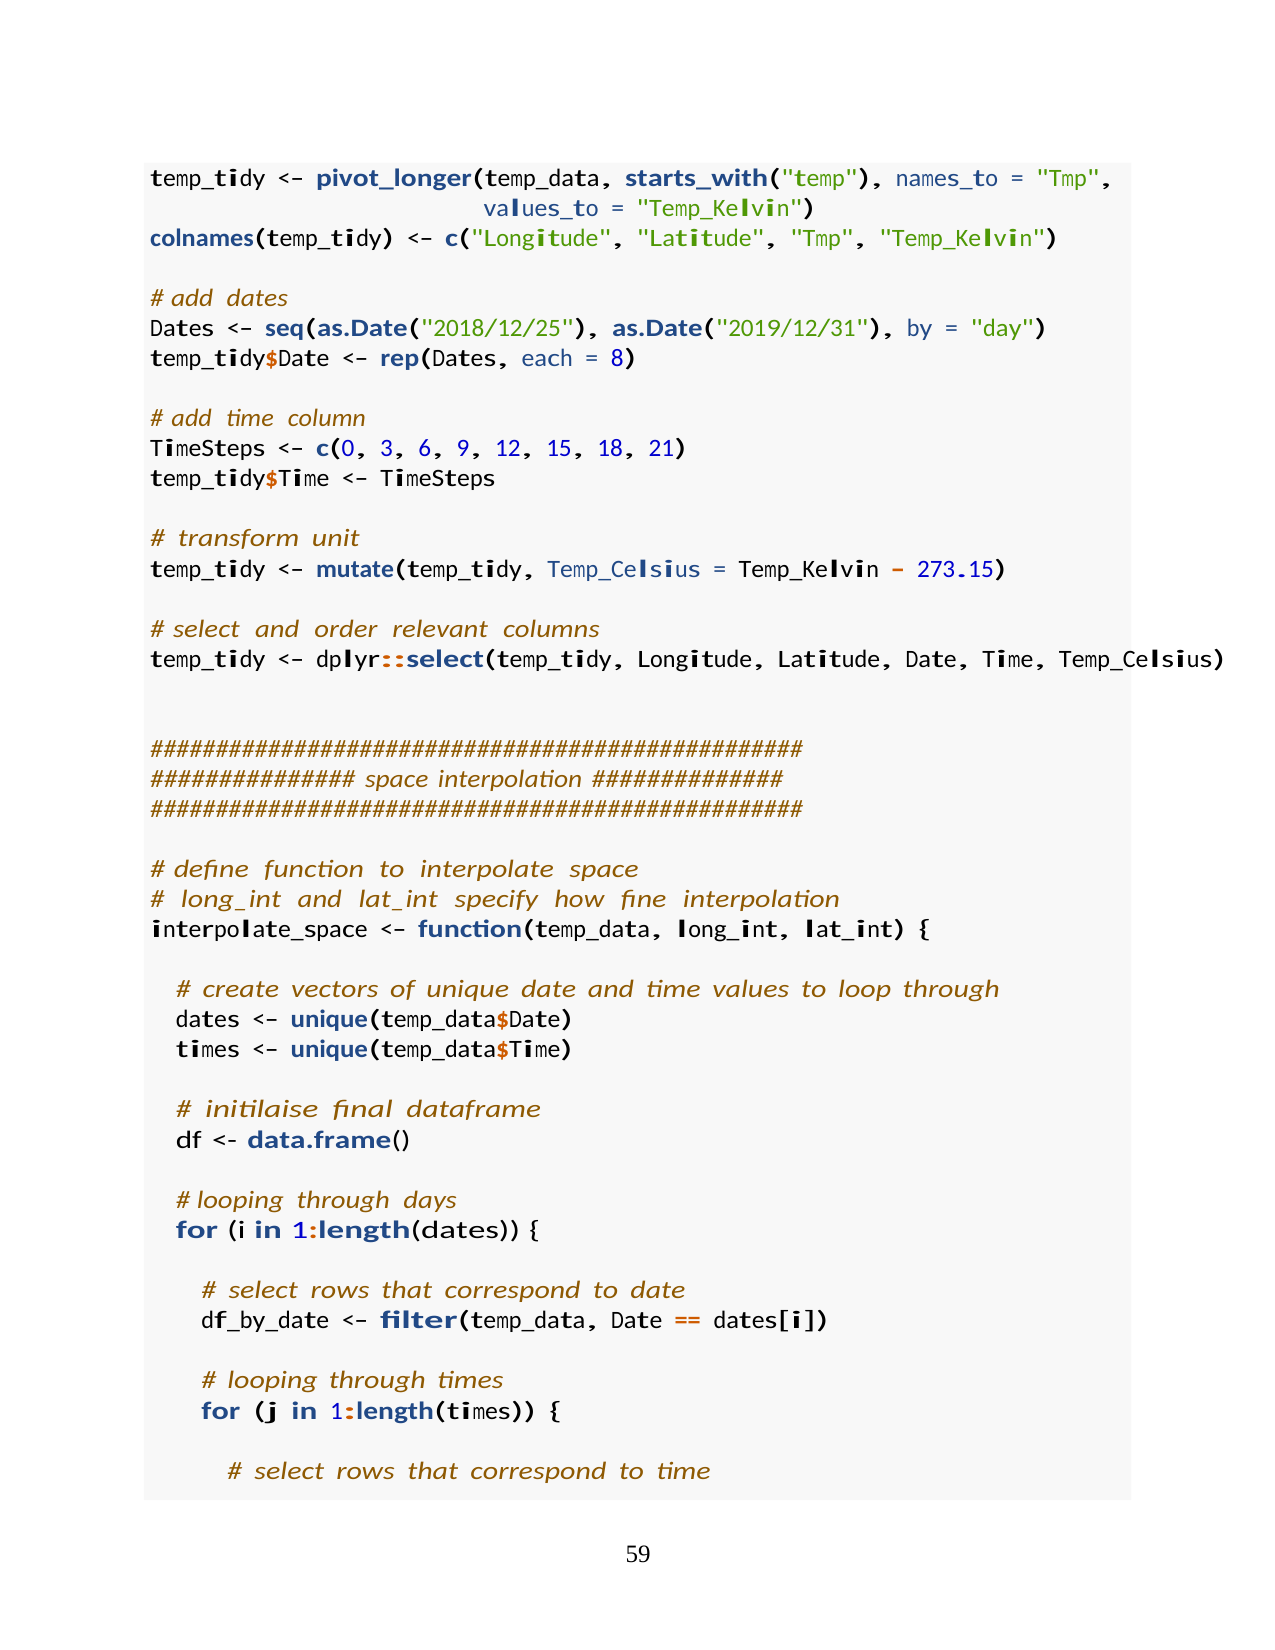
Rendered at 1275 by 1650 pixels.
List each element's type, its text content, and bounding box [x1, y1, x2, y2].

text # long_int and lat_int specify how fine interpolation [150, 884, 1275, 914]
text Dates <- seq(as.Date("2018/12/25"), as.Date("2019/12/31"), by = "day") temp_tidy$Date <- rep(Dates, each = 8) [150, 313, 1052, 373]
text for (j in 1:length(times)) { [201, 1395, 1275, 1425]
text dates <- unique(temp_data$Date) times <- unique(temp_data$Time) [176, 1004, 615, 1064]
text colnames(temp_tidy) <- c("Longitude", "Latitude", "Tmp", "Temp_Kelvin") [150, 222, 1275, 253]
text temp_tidy <- mutate(temp_tidy, Temp_Celsius = Temp_Kelvin - 273.15) [150, 553, 1275, 583]
text # add dates [150, 282, 1275, 313]
text # add time column [150, 402, 1275, 433]
text # select rows that correspond to date [201, 1274, 1275, 1304]
text # looping through times [201, 1364, 1275, 1395]
text ############### space interpolation ############## ################################################## [150, 764, 806, 824]
text # select rows that correspond to time [227, 1455, 1275, 1485]
text temp_tidy$Time <- TimeSteps [150, 463, 1275, 493]
text interpolate_space <- function(temp_data, long_int, lat_int) { [150, 914, 1275, 944]
text df_by_date <- filter(temp_data, Date == dates[i]) [201, 1304, 1275, 1335]
text temp_tidy <- dplyr::select(temp_tidy, Longitude, Latitude, Date, Time, Temp_Celsius) [150, 643, 1275, 674]
text TimeSteps <- c(0, 3, 6, 9, 12, 15, 18, 21) [150, 433, 1275, 463]
text # transform unit [150, 523, 1275, 553]
text for (i in 1:length(dates)) { [176, 1214, 1275, 1244]
text # looping through days [176, 1184, 1275, 1214]
text ################################################## [150, 733, 1275, 764]
text # select and order relevant columns [150, 613, 1275, 643]
text values_to = "Temp_Kelvin") [483, 192, 1275, 222]
text # define function to interpolate space [150, 853, 1275, 884]
text # create vectors of unique date and time values to loop through [176, 974, 1275, 1004]
text # initilaise final dataframe [176, 1094, 1275, 1124]
text df <- data.frame() [176, 1124, 1275, 1154]
text temp_tidy <- pivot_longer(temp_data, starts_with("temp"), names_to = "Tmp", [150, 162, 1275, 192]
